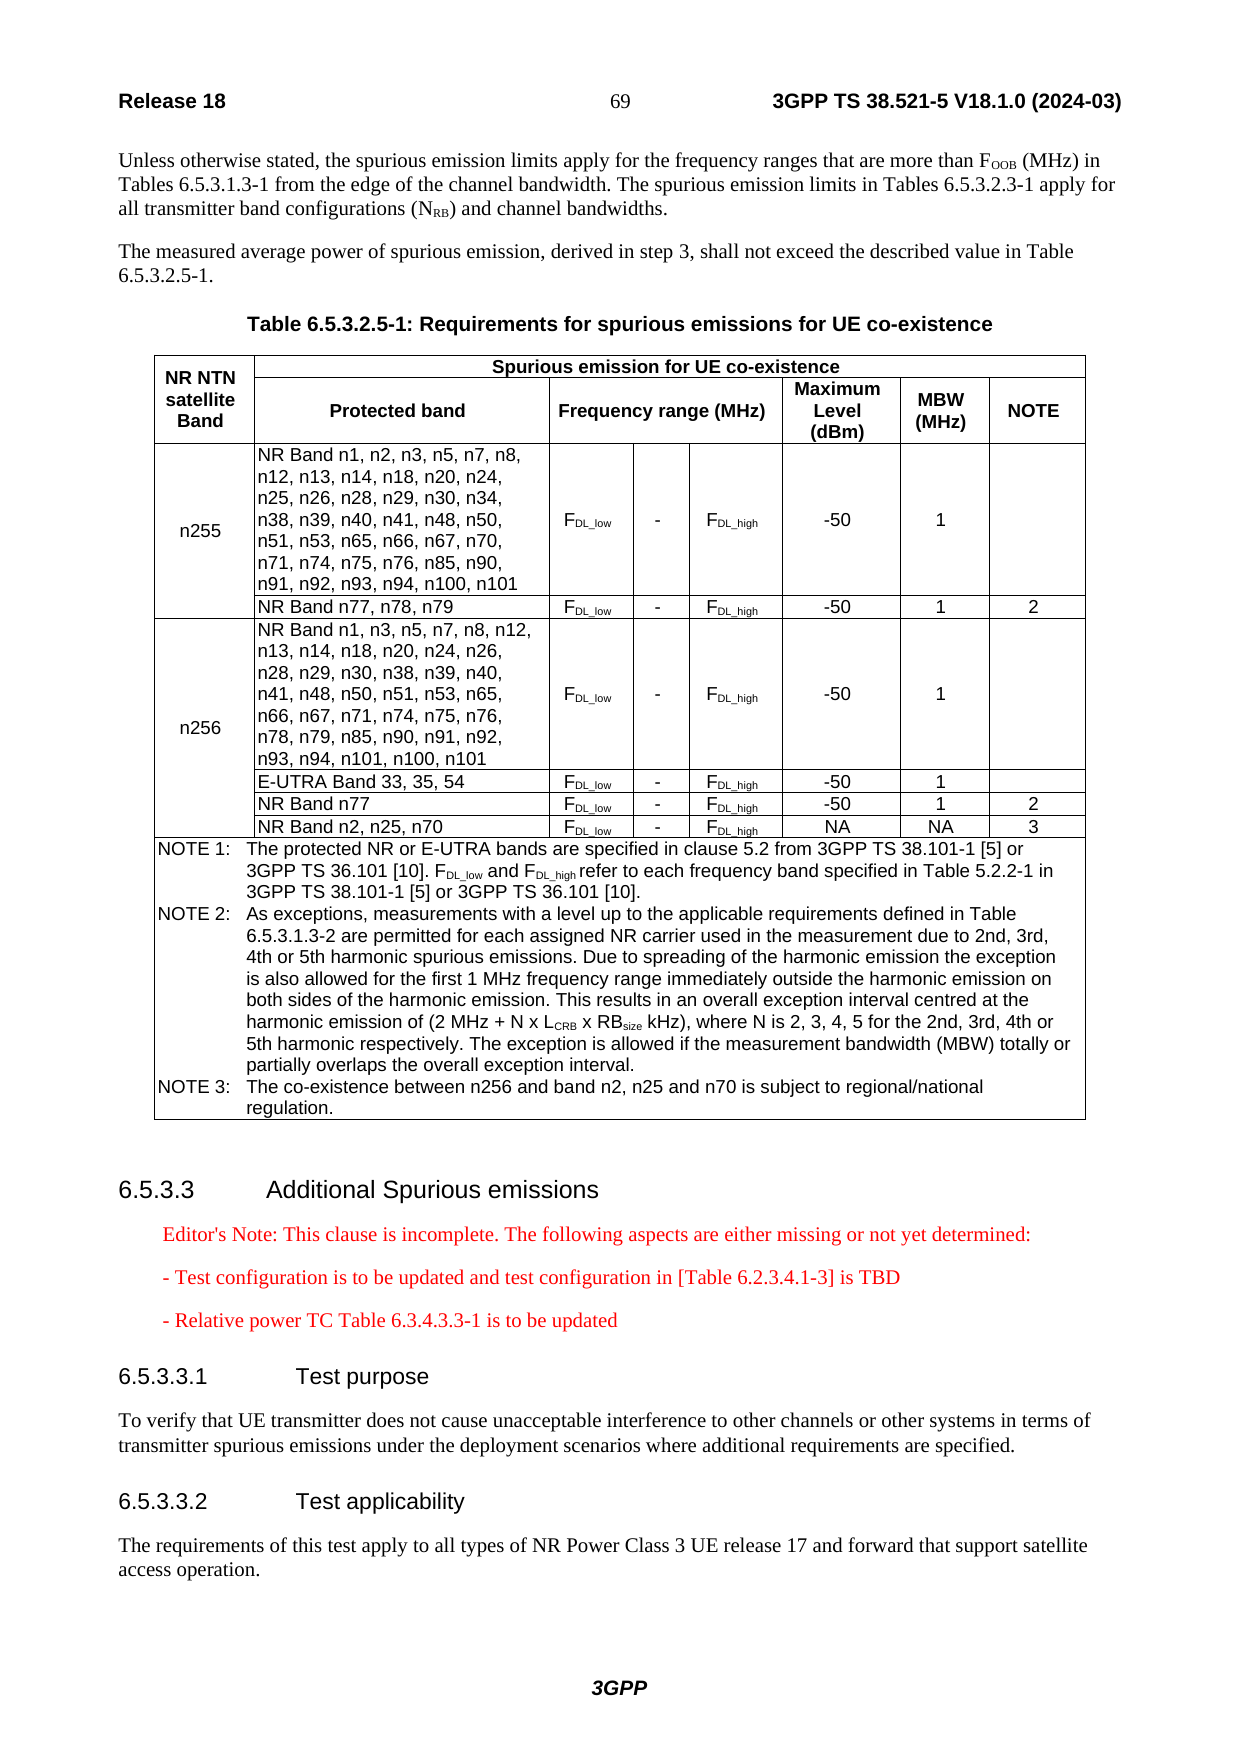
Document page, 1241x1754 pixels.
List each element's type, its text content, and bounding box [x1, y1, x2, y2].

text Unless otherwise stated, the spurious emission limits apply for the frequency ranges that are more than FOOB (MHz) in Tables 6.5.3.1.3-1 from the edge of the channel bandwidth. The spurious emission limits in Tables 6.5.3.2.3-1 apply for all transmitter band configurations (NRB) and channel bandwidths. [118, 148, 1122, 220]
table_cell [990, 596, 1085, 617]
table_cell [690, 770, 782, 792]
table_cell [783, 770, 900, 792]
text The requirements of this test apply to all types of NR Power Class 3 UE release 17 and forward that support satellite access operation. [118, 1533, 1122, 1581]
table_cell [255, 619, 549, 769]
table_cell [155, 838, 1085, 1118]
text Table 6.5.3.2.5-1: Requirements for spurious emissions for UE co-existence [118, 312, 1122, 336]
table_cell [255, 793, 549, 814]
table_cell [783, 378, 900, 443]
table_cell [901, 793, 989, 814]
text The measured average power of spurious emission, derived in step 3, shall not exceed the described value in Table 6.5.3.2.5-1. [118, 239, 1122, 287]
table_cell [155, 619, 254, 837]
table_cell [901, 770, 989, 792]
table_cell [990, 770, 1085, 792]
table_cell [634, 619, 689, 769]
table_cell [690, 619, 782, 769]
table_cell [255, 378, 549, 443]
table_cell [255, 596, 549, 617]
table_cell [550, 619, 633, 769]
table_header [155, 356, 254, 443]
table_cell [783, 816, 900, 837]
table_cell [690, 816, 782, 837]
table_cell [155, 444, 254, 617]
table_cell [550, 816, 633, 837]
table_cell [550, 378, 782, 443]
text - Relative power TC Table 6.3.4.3.3-1 is to be updated [162, 1308, 1122, 1332]
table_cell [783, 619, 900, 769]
text - Test configuration is to be updated and test configuration in [Table 6.2.3.4.1-3] is TBD [162, 1265, 1122, 1289]
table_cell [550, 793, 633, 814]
subtitle 6.5.3.3.1 Test purpose [118, 1363, 1122, 1390]
subtitle 6.5.3.3.2 Test applicability [118, 1488, 1122, 1514]
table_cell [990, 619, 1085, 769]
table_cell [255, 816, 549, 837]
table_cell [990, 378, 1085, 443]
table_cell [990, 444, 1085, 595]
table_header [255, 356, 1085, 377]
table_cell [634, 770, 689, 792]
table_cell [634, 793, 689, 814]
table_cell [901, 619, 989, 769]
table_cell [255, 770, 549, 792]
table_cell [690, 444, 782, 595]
text To verify that UE transmitter does not cause unacceptable interference to other channels or other systems in terms of transmitter spurious emissions under the deployment scenarios where additional requirements are specified. [118, 1408, 1122, 1457]
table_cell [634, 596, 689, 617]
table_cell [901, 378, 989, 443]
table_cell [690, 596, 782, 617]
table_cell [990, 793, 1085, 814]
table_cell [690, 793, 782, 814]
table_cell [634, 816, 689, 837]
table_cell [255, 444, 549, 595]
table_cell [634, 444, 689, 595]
subtitle 6.5.3.3 Additional Spurious emissions [118, 1175, 1122, 1204]
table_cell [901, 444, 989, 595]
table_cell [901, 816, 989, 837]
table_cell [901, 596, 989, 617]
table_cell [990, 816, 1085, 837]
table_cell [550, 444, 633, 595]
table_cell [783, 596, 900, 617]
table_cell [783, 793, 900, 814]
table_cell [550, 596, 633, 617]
text Editor's Note: This clause is incomplete. The following aspects are either missing or not yet determined: [162, 1222, 1122, 1246]
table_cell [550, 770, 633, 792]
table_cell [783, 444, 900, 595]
